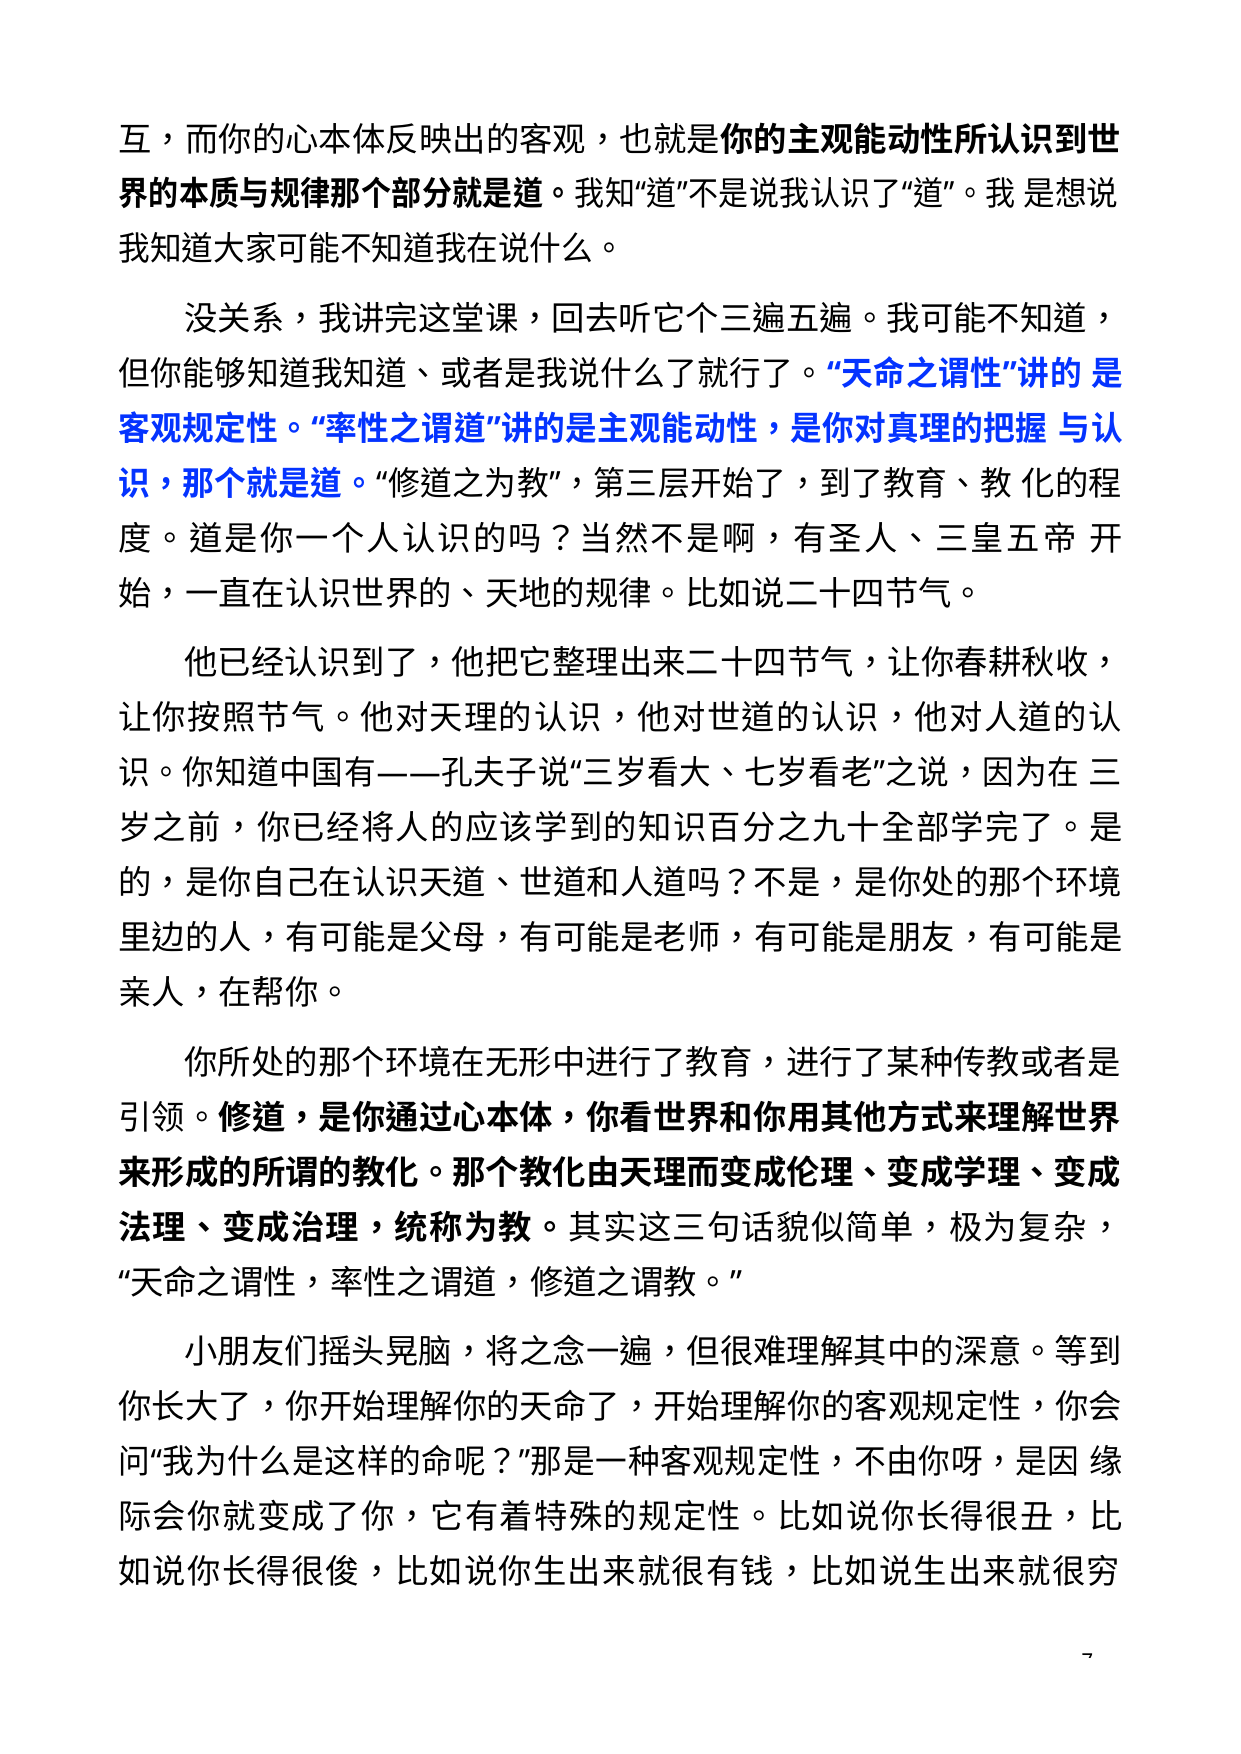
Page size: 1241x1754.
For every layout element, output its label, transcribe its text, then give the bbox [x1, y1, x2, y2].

text 互，⽽你的⼼本体反映出的客观，也就是你的主观能动性所认识到世 [118, 114, 1134, 160]
text 你所处的那个环境在⽆形中进⾏了教育，进⾏了某种传教或者是 引领。修道，是你通过⼼本体，你看世界和你用其他⽅式来理解世界 来形成的所谓的教化。那个教化由天理⽽变成伦理、变成学理、变成 法理、变成治理，统称为教。其实这三句话貌似简单，极为复杂， “天命之谓性，率性之谓道，修道之谓教。” [118, 1030, 1122, 1305]
text 没关系，我讲完这堂课，回去听它个三遍五遍。我可能不知道， 但你能够知道我知道、或者是我说什么了就⾏了。“天命之谓性”讲的 是客观规定性。“率性之谓道”讲的是主观能动性，是你对真理的把握 与认识，那个就是道。“修道之为教”，第三层开始了，到了教育、教 化的程度。道是你⼀个⼈认识的吗？当然不是啊，有圣⼈、三皇五帝 开始，⼀直在认识世界的、天地的规律。比如说⼆⼗四节⽓。 [118, 286, 1122, 616]
text 界的本质与规律那个部分就是道。我知“道”不是说我认识了“道”。我 是想说我知道⼤家可能不知道我在说什么。 [118, 162, 1123, 272]
text 他已经认识到了，他把它整理出来⼆⼗四节⽓，让你春耕秋收， 让你按照节⽓。他对天理的认识，他对世道的认识，他对⼈道的认 识。你知道中国有——孔夫⼦说“三岁看⼤、七岁看老”之说，因为在 三岁之前，你已经将⼈的应该学到的知识百分之九⼗全部学完了。是 的，是你自⼰在认识天道、世道和⼈道吗？不是，是你处的那个环境 里边的⼈，有可能是⽗母，有可能是老师，有可能是朋友，有可能是 亲⼈，在帮你。 [118, 631, 1122, 1016]
text 小朋友们摇头晃脑，将之念⼀遍，但很难理解其中的深意。等到 你长⼤了，你开始理解你的天命了，开始理解你的客观规定性，你会 问“我为什么是这样的命呢？”那是⼀种客观规定性，不由你呀，是因 缘际会你就变成了你，它有着特殊的规定性。比如说你长得很丑，比 如说你长得很俊，比如说你⽣出来就很有钱，比如说⽣出来就很穷 [118, 1320, 1122, 1595]
